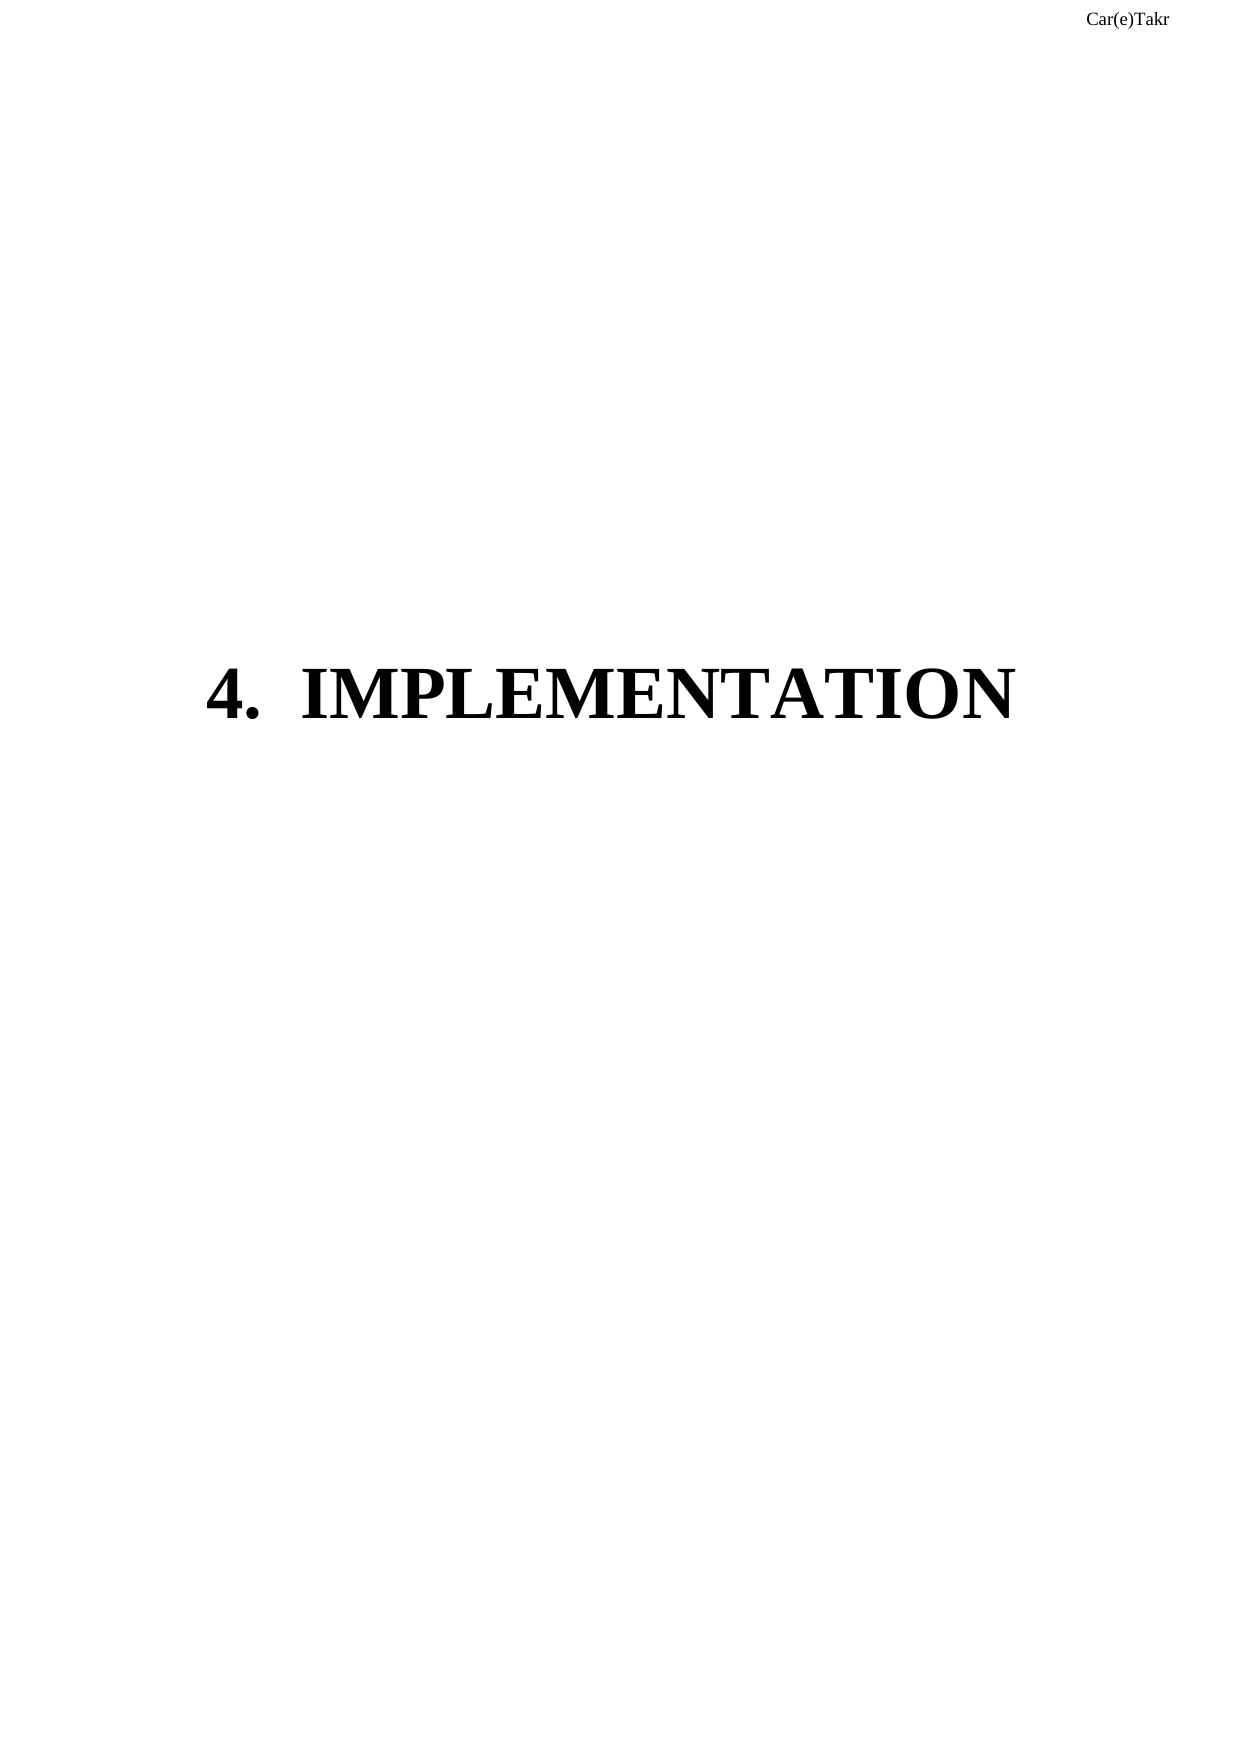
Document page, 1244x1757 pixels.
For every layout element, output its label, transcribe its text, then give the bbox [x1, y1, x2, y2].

subtitle 4. IMPLEMENTATION [112, 649, 1204, 735]
